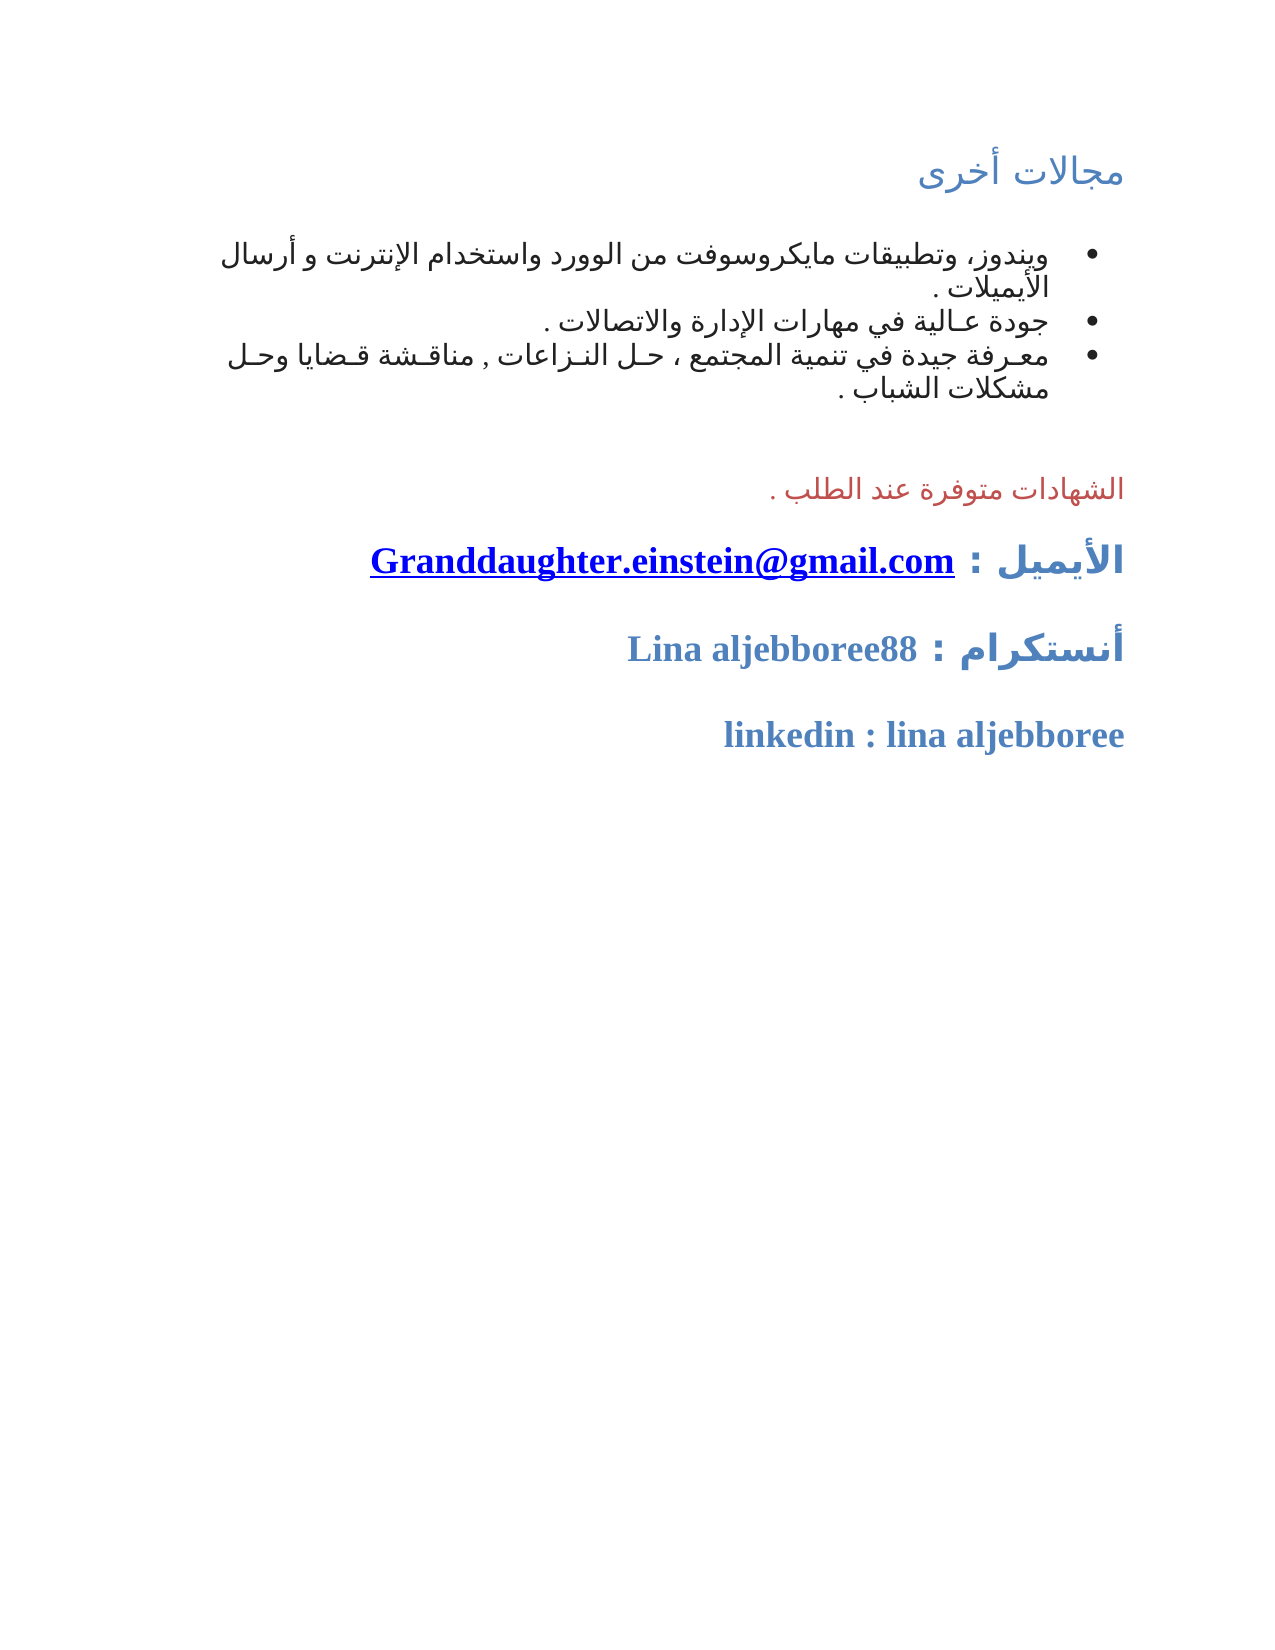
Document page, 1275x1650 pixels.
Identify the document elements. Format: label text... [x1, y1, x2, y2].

text الشهادات متوفرة عند الطلب . [150, 472, 1125, 505]
list ويندوز، وتطبيقات مايكروسوفت من الوورد واستخدام الإنترنت و أرسال الأيميلات . [150, 237, 1087, 304]
text linkedin : lina aljebboree [150, 713, 1125, 756]
list معـرفة جيدة في تنمية المجتمع ، حـل النـزاعات , مناقـشة قـضايا وحـل مشكلات الشباب . [150, 338, 1087, 405]
text الأيميل : Granddaughter.einstein@gmail.com [150, 539, 1125, 583]
list جودة عـالية في مهارات الإدارة والاتصالات . [150, 304, 1087, 338]
text أنستكرام : Lina aljebboree88 [150, 626, 1125, 670]
text مجالات أخرى [150, 150, 1125, 194]
